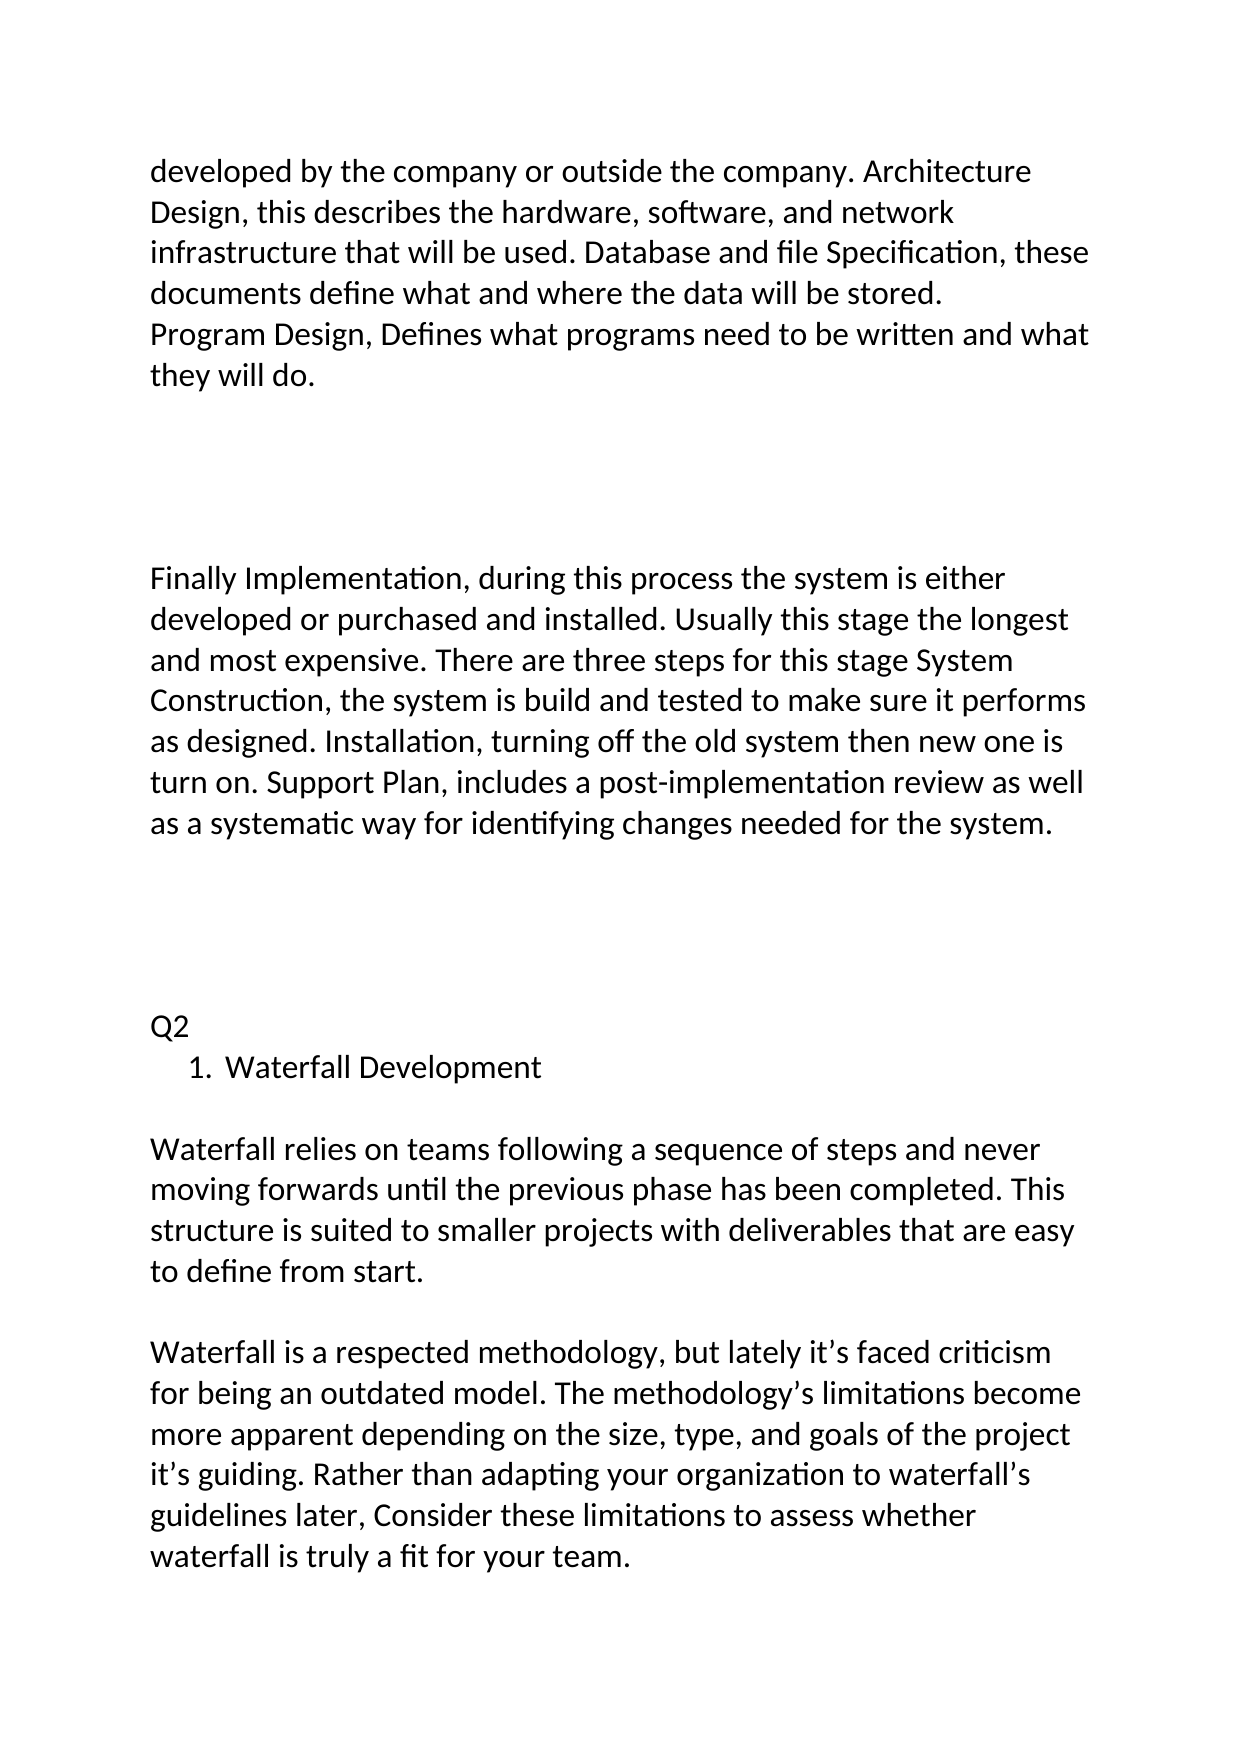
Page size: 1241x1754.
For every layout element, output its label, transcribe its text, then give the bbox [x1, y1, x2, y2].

text Program Design, Defines what programs need to be written and what they will do. [150, 313, 1090, 394]
text Waterfall is a respected methodology, but lately it’s faced criticism for being an outdated model. The methodology’s limitations become more apparent depending on the size, type, and goals of the project it’s guiding. Rather than adapting your organization to waterfall’s guidelines later, Consider these limitations to assess whether waterfall is truly a fit for your team. [150, 1331, 1090, 1576]
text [150, 150, 1090, 313]
text Q2 [150, 1005, 1090, 1046]
text Waterfall relies on teams following a sequence of steps and never moving forwards until the previous phase has been completed. This structure is suited to smaller projects with deliverables that are easy to define from start. [150, 1127, 1090, 1290]
text Finally Implementation, during this process the system is either developed or purchased and installed. Usually this stage the longest and most expensive. There are three steps for this stage System Construction, the system is build and tested to make sure it performs as designed. Installation, turning off the old system then new one is turn on. Support Plan, includes a post-implementation review as well as a systematic way for identifying changes needed for the system. [150, 557, 1090, 842]
list Waterfall Development [187, 1046, 1090, 1087]
